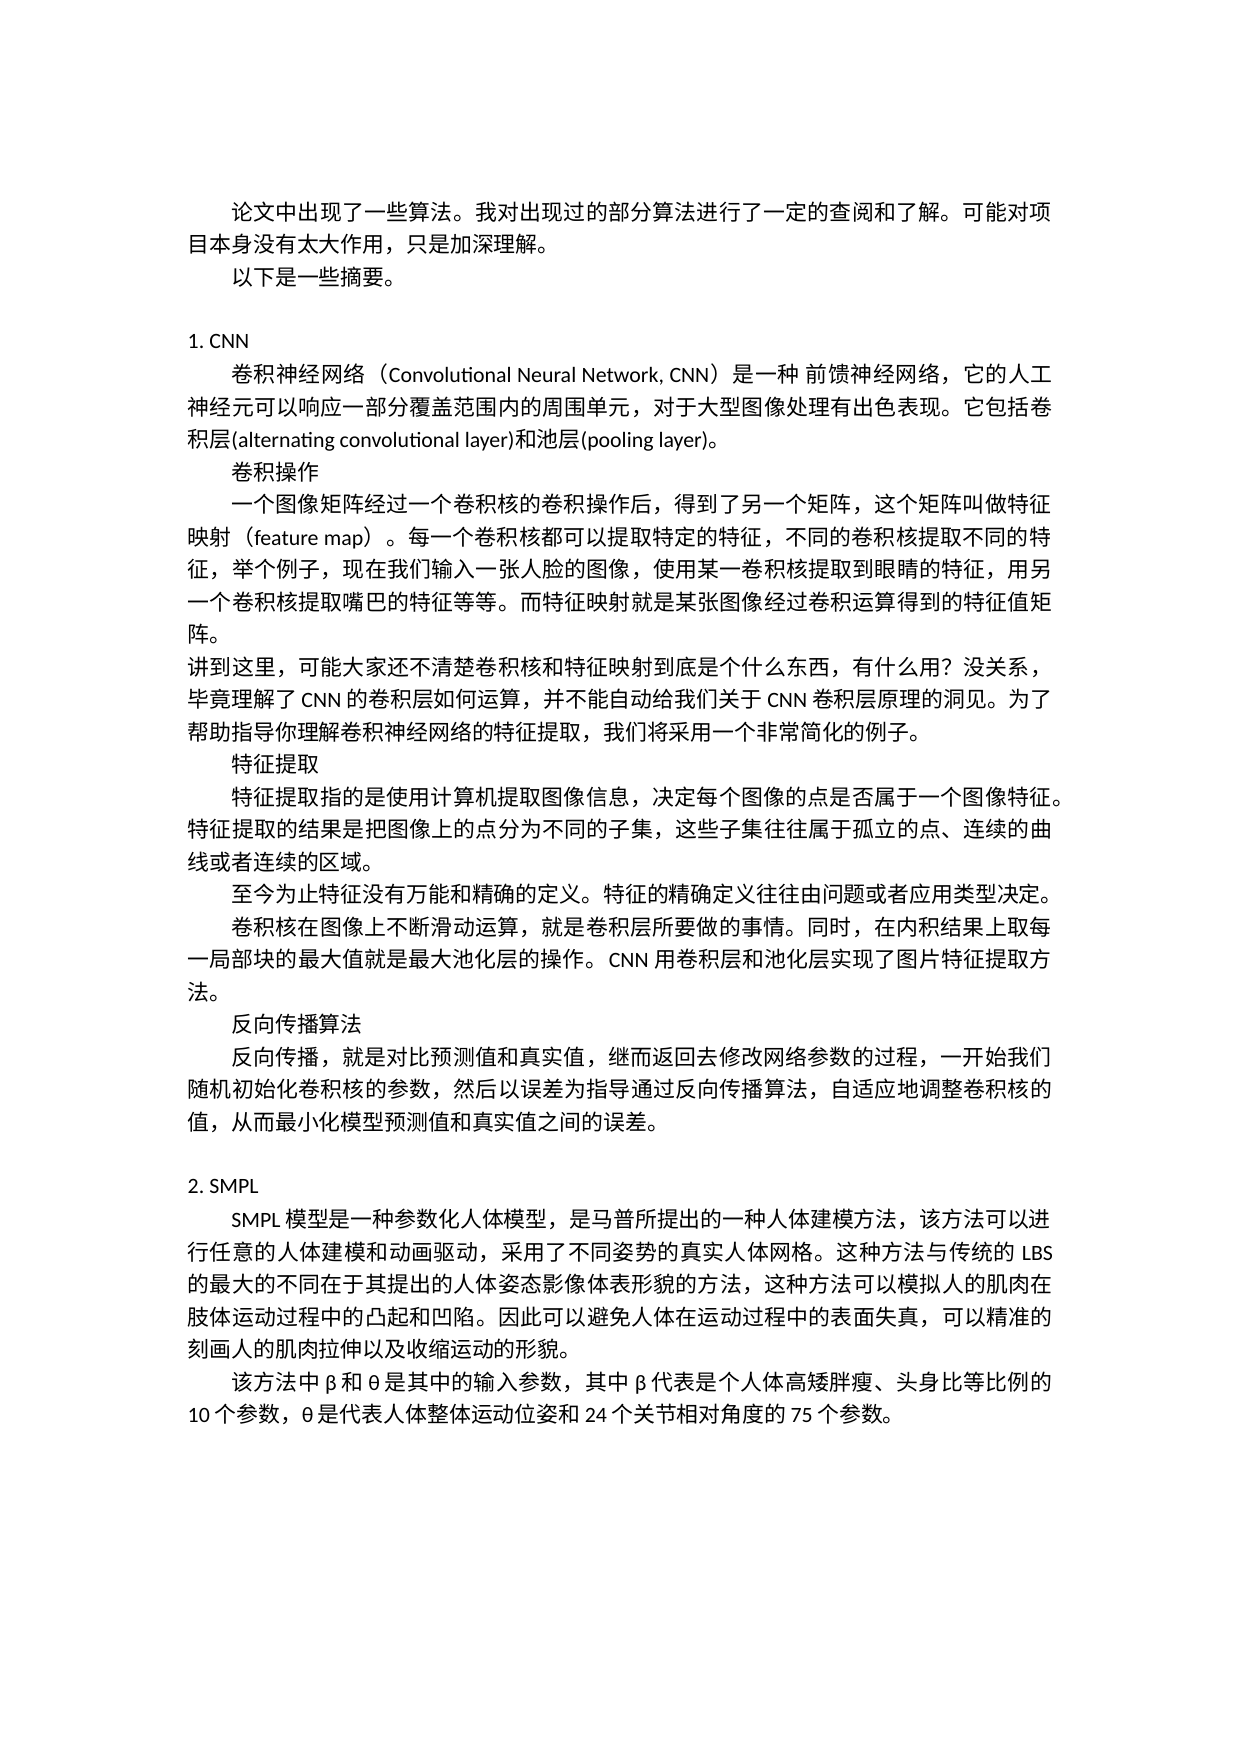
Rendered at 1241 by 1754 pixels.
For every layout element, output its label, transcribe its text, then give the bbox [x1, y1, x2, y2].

list 卷积神经网络（Convolutional Neural Network, CNN）是一种 前馈神经网络，它的人工神经元可以响应一部分覆盖范围内的周围单元，对于大型图像处理有出色表现。它包括卷积层(alternating convolutional layer)和池层(pooling layer)。 [187, 357, 1053, 454]
list SMPL模型是一种参数化人体模型，是马普所提出的一种人体建模方法，该方法可以进行任意的人体建模和动画驱动，采用了不同姿势的真实人体网格。这种方法与传统的LBS的最大的不同在于其提出的人体姿态影像体表形貌的方法，这种方法可以模拟人的肌肉在肢体运动过程中的凸起和凹陷。因此可以避免人体在运动过程中的表面失真，可以精准的刻画人的肌肉拉伸以及收缩运动的形貌。 [187, 1202, 1053, 1364]
list 该方法中β和θ是其中的输入参数，其中β代表是个人体高矮胖瘦、头身比等比例的10个参数，θ是代表人体整体运动位姿和24个关节相对角度的75个参数。 [187, 1364, 1053, 1429]
list SMPL [187, 1169, 1053, 1202]
text 论文中出现了一些算法。我对出现过的部分算法进行了一定的查阅和了解。可能对项目本身没有太大作用，只是加深理解。 [187, 194, 1053, 259]
text 以下是一些摘要。 [187, 259, 1053, 292]
text 特征提取 [187, 747, 1053, 779]
text 反向传播，就是对比预测值和真实值，继而返回去修改网络参数的过程，一开始我们随机初始化卷积核的参数，然后以误差为指导通过反向传播算法，自适应地调整卷积核的值，从而最小化模型预测值和真实值之间的误差。 [187, 1039, 1053, 1137]
text 讲到这里，可能大家还不清楚卷积核和特征映射到底是个什么东西，有什么用？没关系，毕竟理解了CNN 的卷积层如何运算，并不能自动给我们关于 CNN 卷积层原理的洞见。为了帮助指导你理解卷积神经网络的特征提取，我们将采用一个非常简化的例子。 [187, 649, 1053, 747]
text 特征提取指的是使用计算机提取图像信息，决定每个图像的点是否属于一个图像特征。特征提取的结果是把图像上的点分为不同的子集，这些子集往往属于孤立的点、连续的曲线或者连续的区域。 [187, 779, 1053, 877]
text 一个图像矩阵经过一个卷积核的卷积操作后，得到了另一个矩阵，这个矩阵叫做特征映射（feature map）。每一个卷积核都可以提取特定的特征，不同的卷积核提取不同的特征，举个例子，现在我们输入一张人脸的图像，使用某一卷积核提取到眼睛的特征，用另一个卷积核提取嘴巴的特征等等。而特征映射就是某张图像经过卷积运算得到的特征值矩阵。 [187, 487, 1053, 649]
text 至今为止特征没有万能和精确的定义。特征的精确定义往往由问题或者应用类型决定。 [187, 877, 1053, 909]
list 卷积操作 [187, 454, 1053, 487]
text 卷积核在图像上不断滑动运算，就是卷积层所要做的事情。同时，在内积结果上取每一局部块的最大值就是最大池化层的操作。CNN 用卷积层和池化层实现了图片特征提取方法。 [187, 909, 1053, 1007]
list CNN [187, 324, 1053, 357]
text 反向传播算法 [187, 1007, 1053, 1039]
